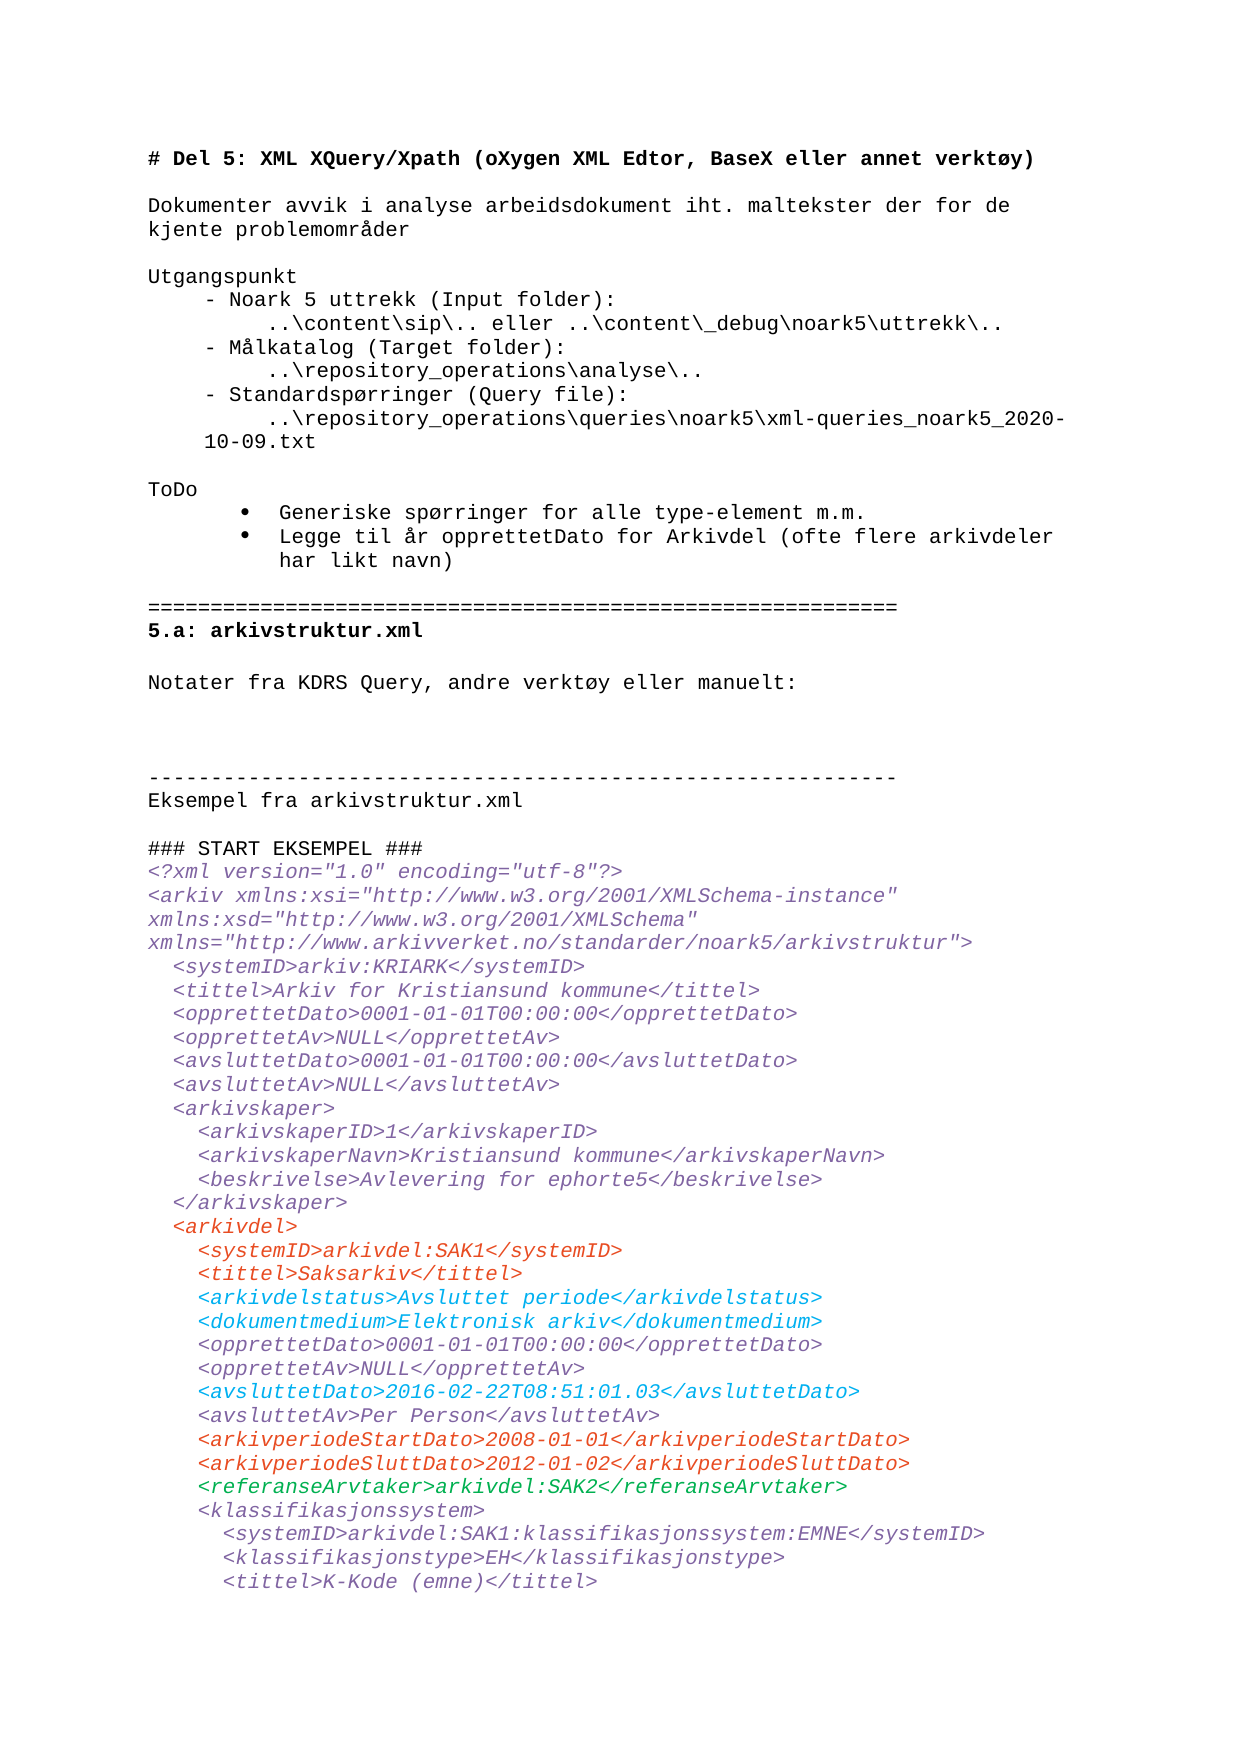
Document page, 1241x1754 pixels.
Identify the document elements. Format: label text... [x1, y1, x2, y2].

text <dokumentmedium>Elektronisk arkiv</dokumentmedium> [148, 1311, 1093, 1334]
text - Noark 5 uttrekk (Input folder): [204, 289, 1093, 313]
text <klassifikasjonssystem> [148, 1500, 1093, 1523]
text <beskrivelse>Avlevering for ephorte5</beskrivelse> [148, 1169, 1093, 1192]
text ..\repository_operations\queries\noark5\xml-queries_noark5_2020-10-09.txt [204, 408, 1093, 455]
text <tittel>K-Kode (emne)</tittel> [148, 1571, 1093, 1594]
text <opprettetAv>NULL</opprettetAv> [148, 1027, 1093, 1051]
text <opprettetDato>0001-01-01T00:00:00</opprettetDato> [148, 1003, 1093, 1027]
list Legge til år opprettetDato for Arkivdel (ofte flere arkivdeler har likt navn) [241, 526, 1093, 573]
text <opprettetDato>0001-01-01T00:00:00</opprettetDato> [148, 1334, 1093, 1358]
text ..\content\sip\.. eller ..\content\_debug\noark5\uttrekk\.. [204, 313, 1093, 337]
text ..\repository_operations\analyse\.. [204, 360, 1093, 384]
text <klassifikasjonstype>EH</klassifikasjonstype> [148, 1547, 1093, 1571]
text <avsluttetAv>Per Person</avsluttetAv> [148, 1405, 1093, 1429]
text <avsluttetDato>0001-01-01T00:00:00</avsluttetDato> [148, 1051, 1093, 1074]
text <arkivskaperID>1</arkivskaperID> [148, 1121, 1093, 1145]
text <avsluttetDato>2016-02-22T08:51:01.03</avsluttetDato> [148, 1382, 1093, 1405]
text <?xml version="1.0" encoding="utf-8"?> [148, 861, 1093, 885]
text 5.a: arkivstruktur.xml [148, 621, 1093, 644]
list Generiske spørringer for alle type-element m.m. [241, 502, 1093, 526]
text <arkivskaperNavn>Kristiansund kommune</arkivskaperNavn> [148, 1145, 1093, 1169]
text <tittel>Saksarkiv</tittel> [148, 1263, 1093, 1287]
text <arkivskaper> [148, 1098, 1093, 1121]
text </arkivskaper> [148, 1192, 1093, 1216]
text Eksempel fra arkivstruktur.xml [148, 790, 1093, 814]
text <arkiv xmlns:xsi="http://www.w3.org/2001/XMLSchema-instance" xmlns:xsd="http://www.w3.org/2001/XMLSchema" xmlns="http://www.arkivverket.no/standarder/noark5/arkivstruktur"> [148, 885, 1093, 956]
text <arkivperiodeStartDato>2008-01-01</arkivperiodeStartDato> [148, 1429, 1093, 1452]
text Dokumenter avvik i analyse arbeidsdokument iht. maltekster der for de kjente problemområder [148, 195, 1093, 242]
text ### START EKSEMPEL ### [148, 838, 1093, 861]
text # Del 5: XML XQuery/Xpath (oXygen XML Edtor, BaseX eller annet verktøy) [148, 148, 1093, 171]
text <systemID>arkiv:KRIARK</systemID> [148, 956, 1093, 979]
text <arkivdelstatus>Avsluttet periode</arkivdelstatus> [148, 1287, 1093, 1311]
text <arkivdel> [148, 1216, 1093, 1240]
text ============================================================ [148, 597, 1093, 621]
text <systemID>arkivdel:SAK1</systemID> [148, 1240, 1093, 1263]
text <tittel>Arkiv for Kristiansund kommune</tittel> [148, 979, 1093, 1003]
text Notater fra KDRS Query, andre verktøy eller manuelt: [148, 672, 1093, 696]
text <referanseArvtaker>arkivdel:SAK2</referanseArvtaker> [148, 1476, 1093, 1500]
text ------------------------------------------------------------ [148, 767, 1093, 790]
text - Standardspørringer (Query file): [204, 384, 1093, 408]
text Utgangspunkt [148, 266, 1093, 289]
text <arkivperiodeSluttDato>2012-01-02</arkivperiodeSluttDato> [148, 1452, 1093, 1476]
text ToDo [148, 479, 1093, 502]
text <systemID>arkivdel:SAK1:klassifikasjonssystem:EMNE</systemID> [148, 1523, 1093, 1547]
text <opprettetAv>NULL</opprettetAv> [148, 1358, 1093, 1382]
text <avsluttetAv>NULL</avsluttetAv> [148, 1074, 1093, 1098]
text - Målkatalog (Target folder): [204, 337, 1093, 360]
